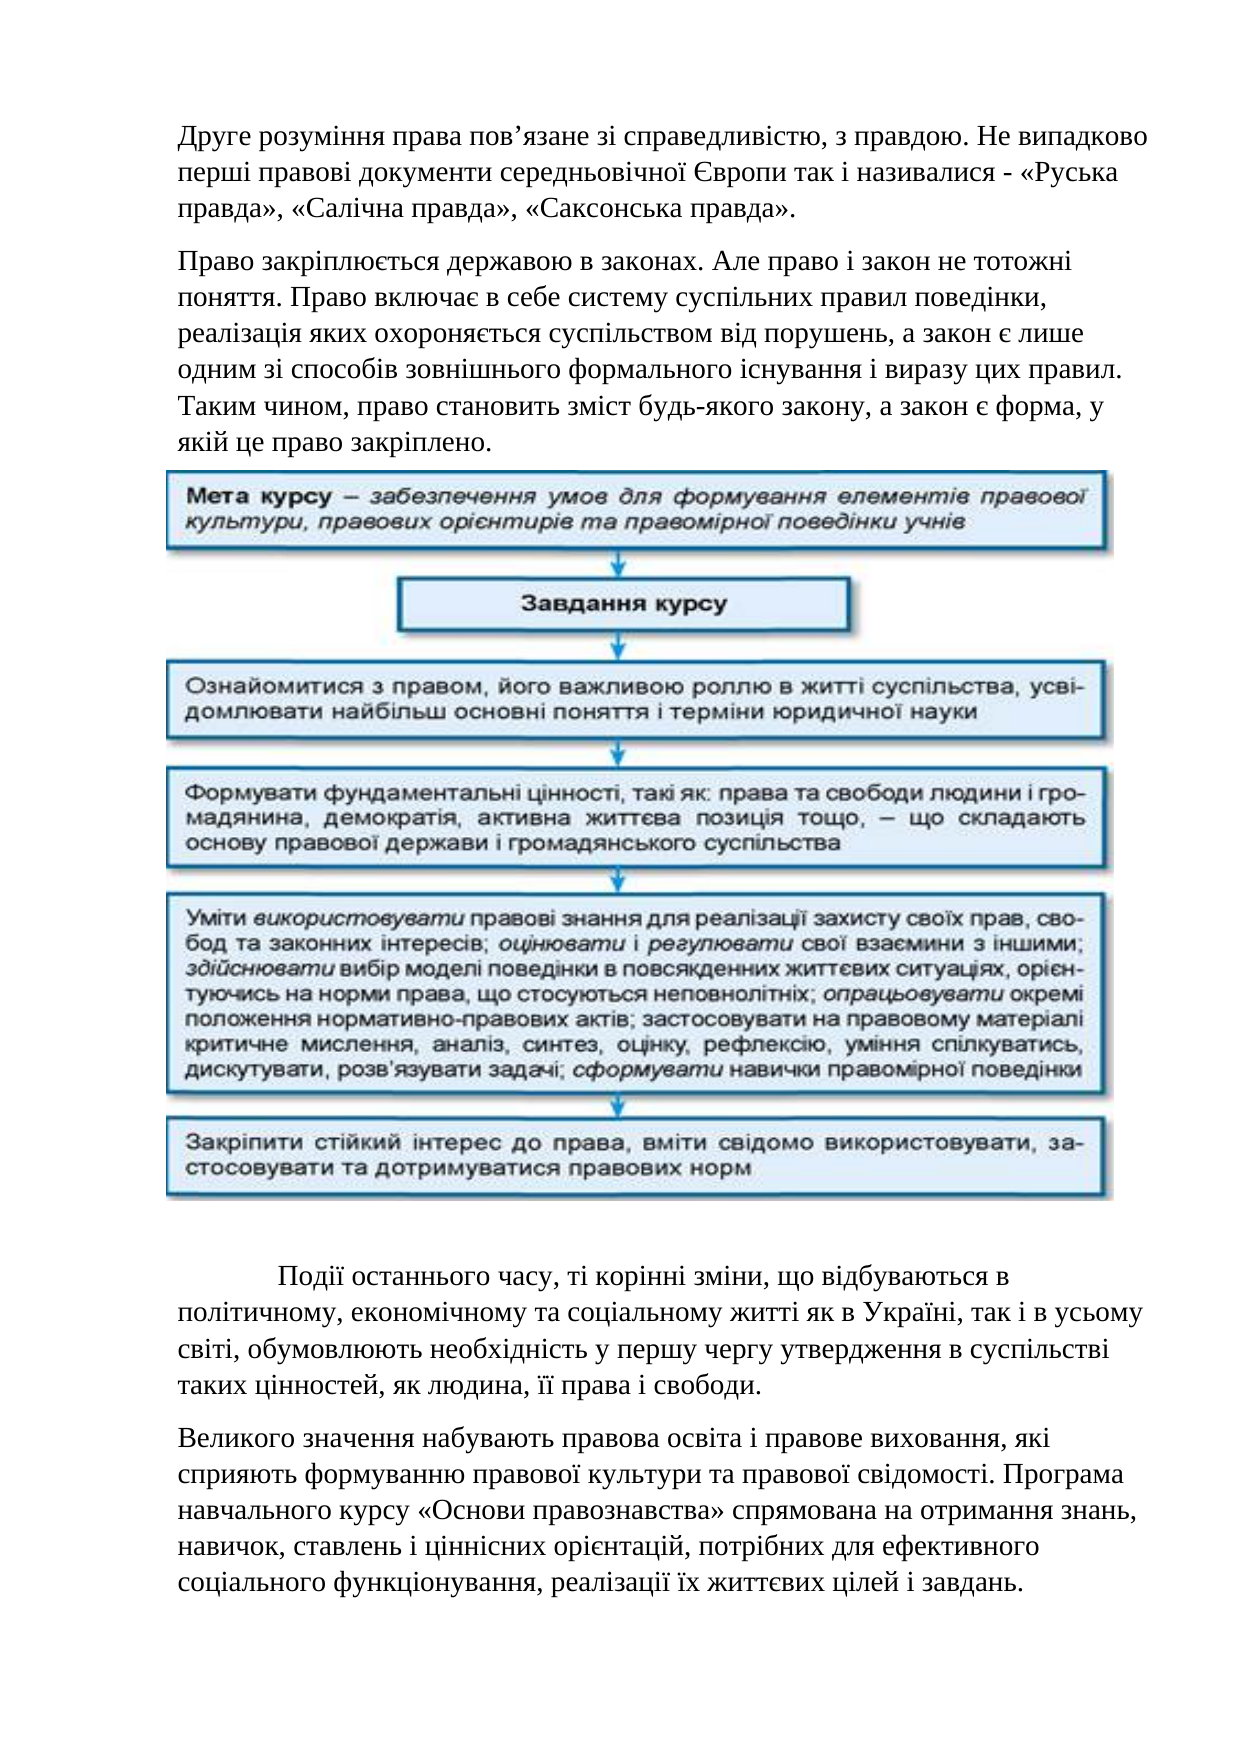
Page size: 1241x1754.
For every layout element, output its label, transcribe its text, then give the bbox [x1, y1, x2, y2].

picture [164, 470, 1113, 1198]
text Великого значення набувають правова освіта і правове виховання, які сприяють формуванню правової культури та правової свідомості. Програма навчального курсу «Основи правознавства» спрямована на отримання знань, навичок, ставлень і ціннісних орієнтацій, потрібних для ефективного соціального функціонування, реалізації їх життєвих цілей і завдань. [177, 1420, 1152, 1598]
text Друге розуміння права пов’язане зі справедливістю, з правдою. Не випадково перші правові документи середньовічної Європи так і називалися - «Руська правда», «Салічна правда», «Саксонська правда». [177, 118, 1152, 224]
text Право закріплюється державою в законах. Але право і закон не тотожні поняття. Право включає в себе систему суспільних правил поведінки, реалізація яких охороняється суспільством від порушень, а закон є лише одним зі способів зовнішнього формального існування і виразу цих правил. Таким чином, право становить зміст будь-якого закону, а закон є форма, у якій це право закріплено. [177, 243, 1152, 457]
